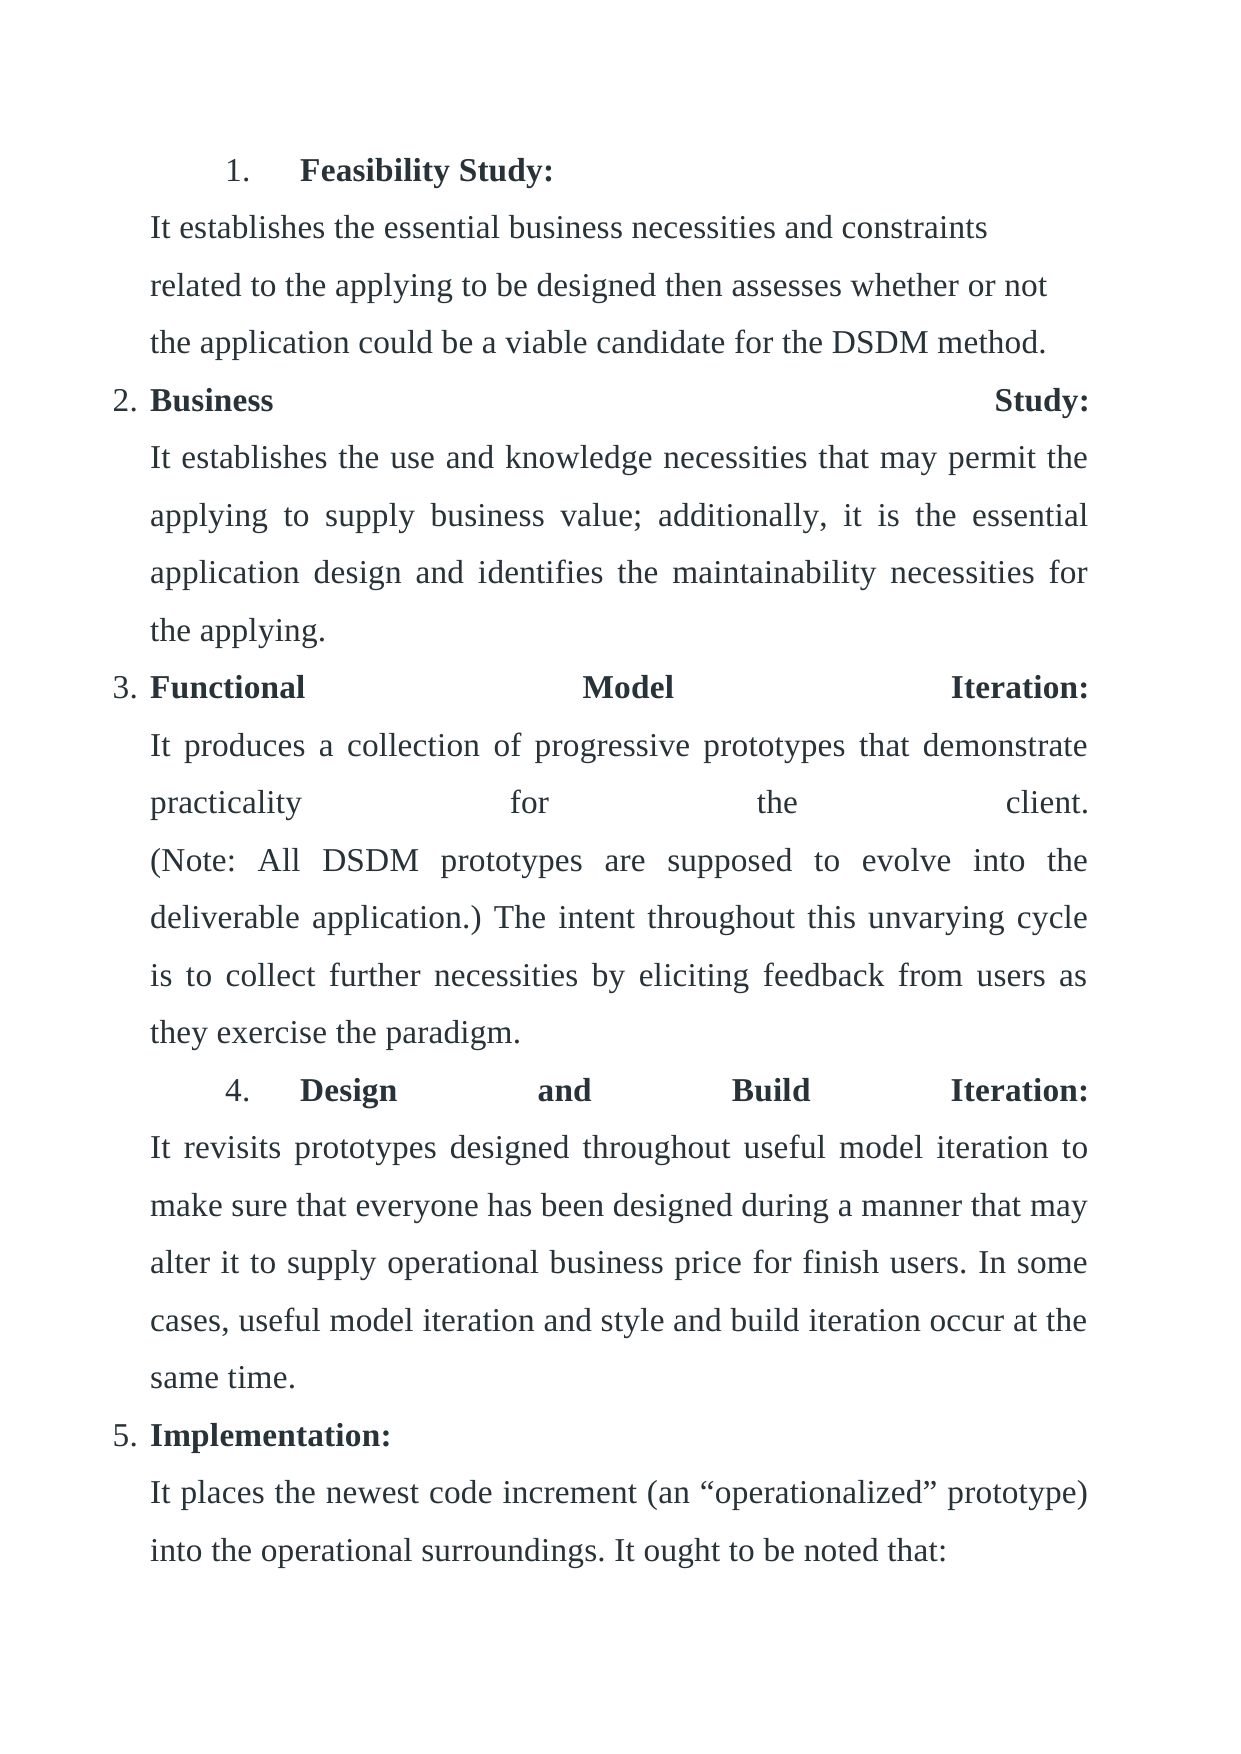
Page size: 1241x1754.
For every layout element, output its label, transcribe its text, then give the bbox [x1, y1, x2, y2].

list Implementation: It places the newest code increment (an “operationalized” prototype) into the operational surroundings. It ought to be noted that: [112, 1415, 1090, 1568]
list Design and Build Iteration: It revisits prototypes designed throughout useful model iteration to make sure that everyone has been designed during a manner that may alter it to supply operational business price for finish users. In some cases, useful model iteration and style and build iteration occur at the same time. [150, 1070, 1090, 1396]
list Feasibility Study: It establishes the essential business necessities and constraints related to the applying to be designed then assesses whether or not the application could be a viable candidate for the DSDM method. [150, 150, 1090, 361]
list Functional Model Iteration: It produces a collection of progressive prototypes that demonstrate practicality for the client. (Note: All DSDM prototypes are supposed to evolve into the deliverable application.) The intent throughout this unvarying cycle is to collect further necessities by eliciting feedback from users as they exercise the paradigm. [112, 667, 1090, 1051]
list Business Study: It establishes the use and knowledge necessities that may permit the applying to supply business value; additionally, it is the essential application design and identifies the maintainability necessities for the applying. [112, 380, 1090, 648]
